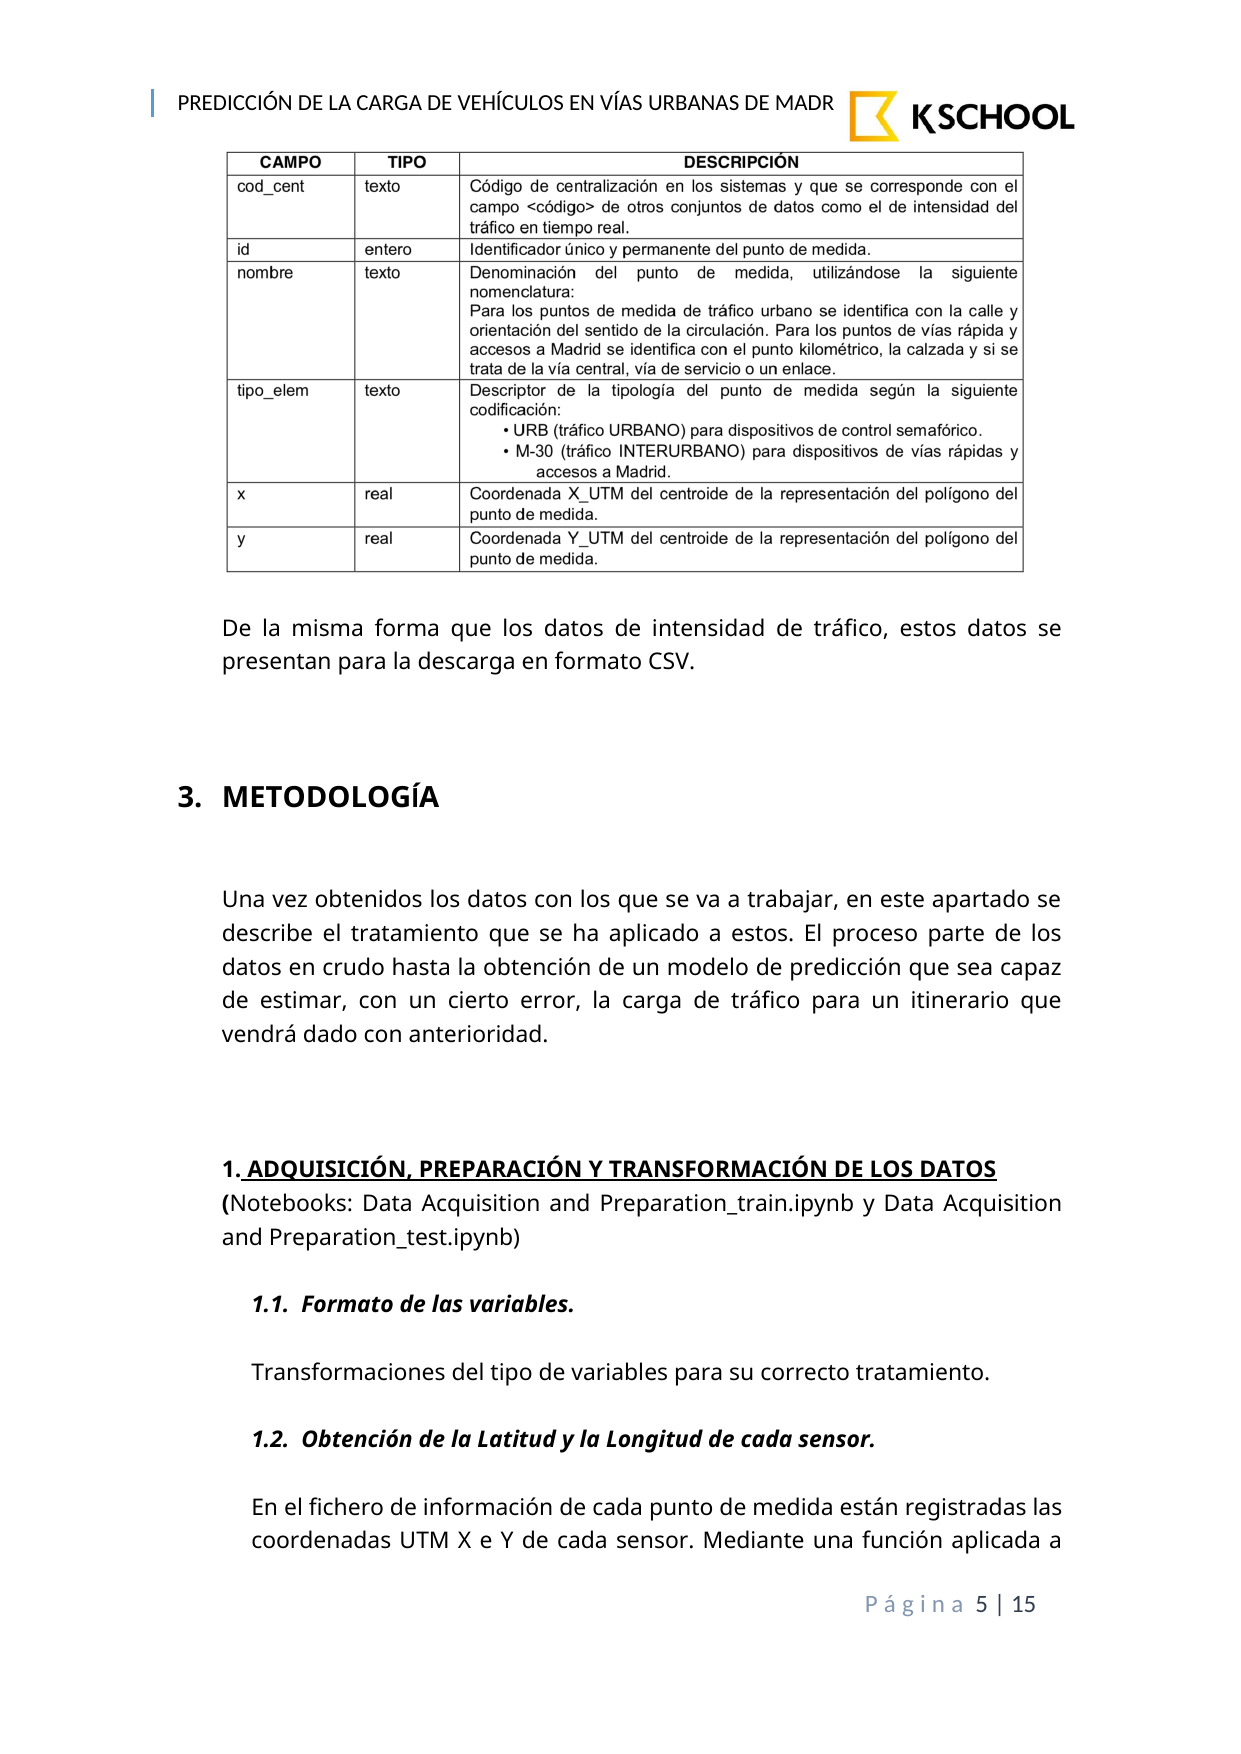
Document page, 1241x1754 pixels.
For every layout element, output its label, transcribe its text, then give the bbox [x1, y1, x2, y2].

list 1.1. Formato de las variables. [222, 1288, 1063, 1319]
list Transformaciones del tipo de variables para su correcto tratamiento. [222, 1356, 1063, 1387]
list METODOLOGÍA [177, 776, 1063, 816]
list (Notebooks: Data Acquisition and Preparation_train.ipynb y Data Acquisition and Preparation_test.ipynb) [222, 1187, 1063, 1252]
list De la misma forma que los datos de intensidad de tráfico, estos datos se presentan para la descarga en formato CSV. [222, 611, 1063, 676]
list Una vez obtenidos los datos con los que se va a trabajar, en este apartado se describe el tratamiento que se ha aplicado a estos. El proceso parte de los datos en crudo hasta la obtención de un modelo de predicción que sea capaz de estimar, con un cierto error, la carga de tráfico para un itinerario que vendrá dado con anterioridad. [222, 883, 1063, 1049]
picture [833, 87, 1088, 146]
list 1.2. Obtención de la Latitud y la Longitud de cada sensor. [222, 1423, 1063, 1454]
list 1. ADQUISICIÓN, PREPARACIÓN Y TRANSFORMACIÓN DE LOS DATOS [222, 1153, 1063, 1184]
picture [221, 147, 1028, 576]
